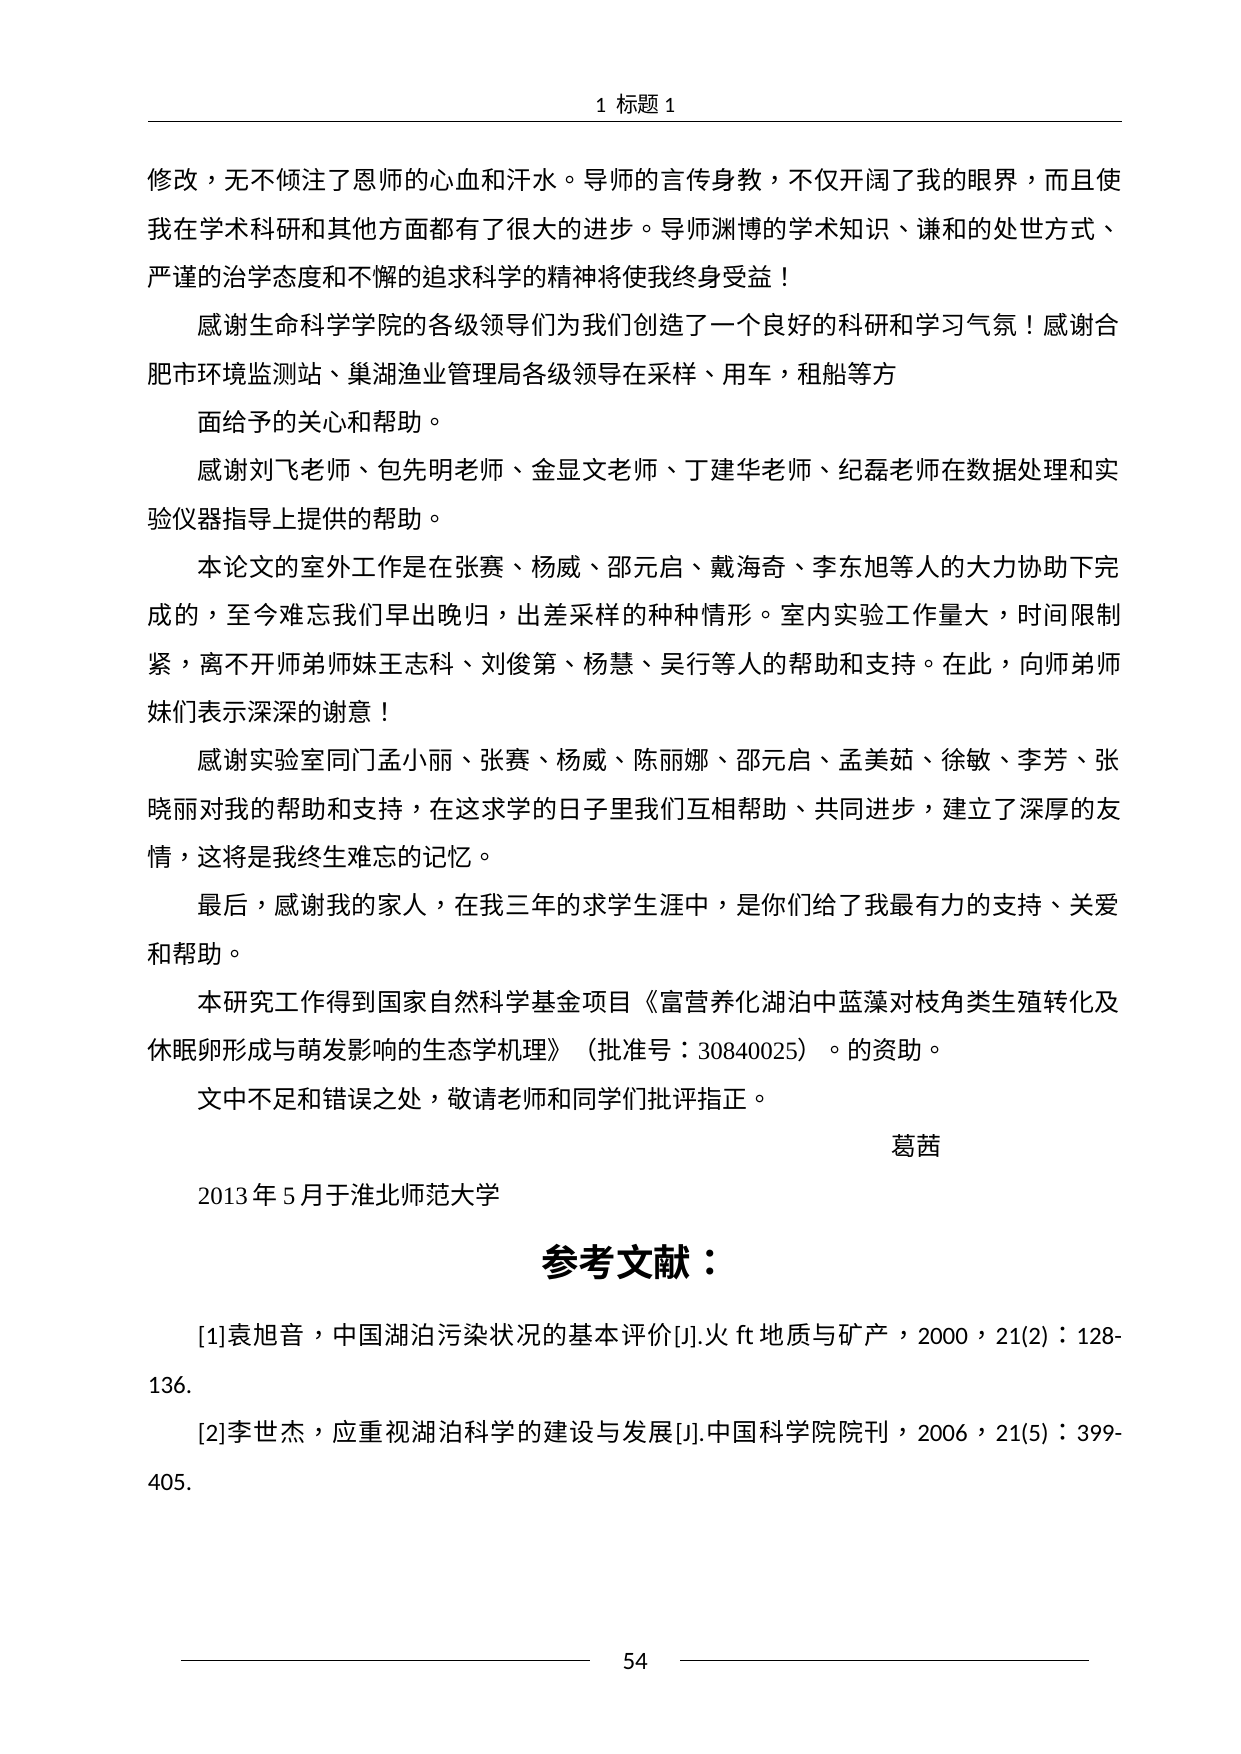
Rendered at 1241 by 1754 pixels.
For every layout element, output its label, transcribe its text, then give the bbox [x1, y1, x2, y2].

text 感谢生命科学学院的各级领导们为我们创造了一个良好的科研和学习气氛！感谢合肥市环境监测站、巢湖渔业管理局各级领导在采样、用车，租船等方 [148, 293, 1122, 389]
text [2]李世杰，应重视湖泊科学的建设与发展[J].中国科学院院刊，2006，21(5)：399-405. [148, 1400, 1122, 1497]
text 感谢刘飞老师、包先明老师、金显文老师、丁建华老师、纪磊老师在数据处理和实验仪器指导上提供的帮助。 [148, 438, 1122, 534]
text 最后，感谢我的家人，在我三年的求学生涯中，是你们给了我最有力的支持、关爱和帮助。 [148, 873, 1122, 969]
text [148, 148, 1122, 293]
text [1]袁旭音，中国湖泊污染状况的基本评价[J].火ft地质与矿产，2000，21(2)：128-136. [148, 1303, 1122, 1400]
text 葛茜 [148, 1114, 941, 1163]
text 本研究工作得到国家自然科学基金项目《富营养化湖泊中蓝藻对枝角类生殖转化及休眠卵形成与萌发影响的生态学机理》（批准号：30840025）。的资助。 [148, 969, 1122, 1066]
text 文中不足和错误之处，敬请老师和同学们批评指正。 [148, 1066, 1122, 1114]
text 2013年5月于淮北师范大学 [148, 1163, 1122, 1211]
text 感谢实验室同门孟小丽、张赛、杨威、陈丽娜、邵元启、孟美茹、徐敏、李芳、张晓丽对我的帮助和支持，在这求学的日子里我们互相帮助、共同进步，建立了深厚的友情，这将是我终生难忘的记忆。 [148, 728, 1122, 873]
text 面给予的关心和帮助。 [148, 389, 1122, 438]
text 参考文献： [148, 1235, 1122, 1287]
text 本论文的室外工作是在张赛、杨威、邵元启、戴海奇、李东旭等人的大力协助下完成的，至今难忘我们早出晚归，出差采样的种种情形。室内实验工作量大，时间限制紧，离不开师弟师妹王志科、刘俊第、杨慧、吴行等人的帮助和支持。在此，向师弟师妹们表示深深的谢意！ [148, 534, 1122, 728]
